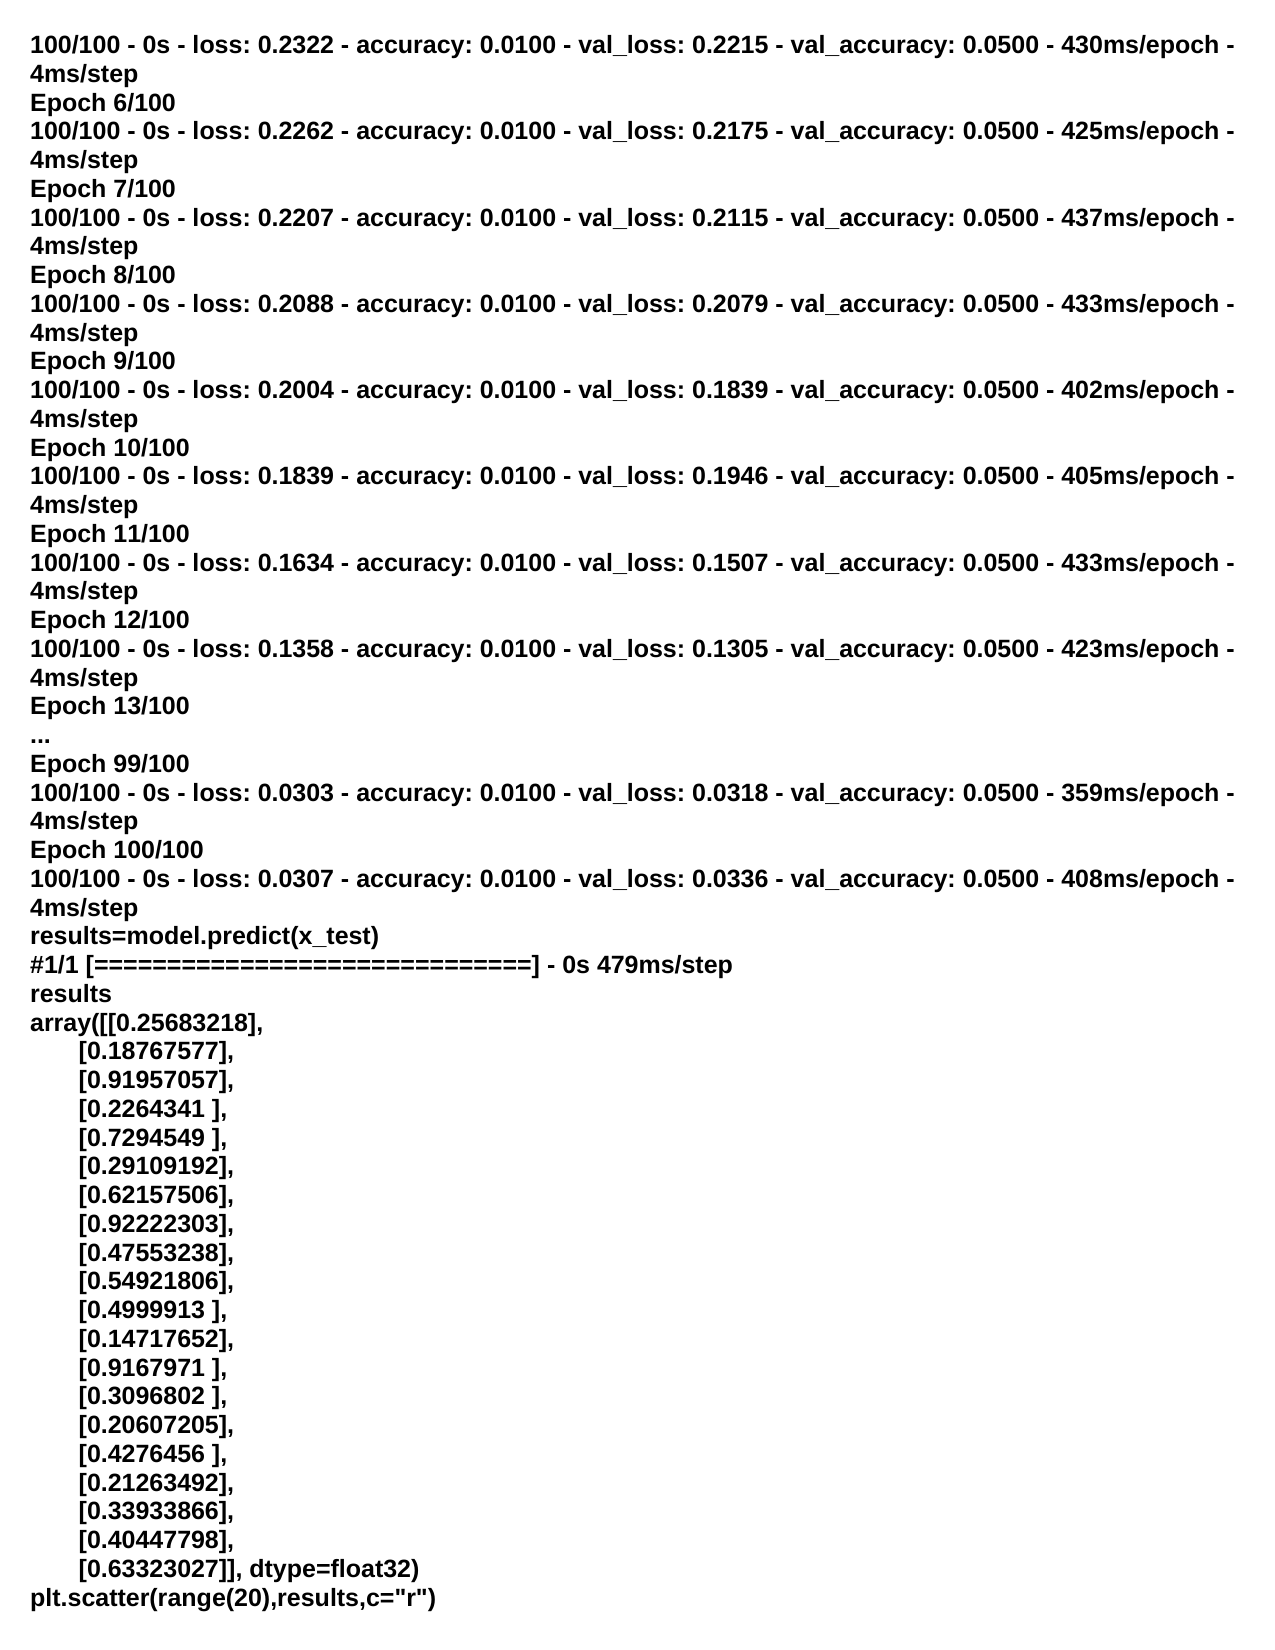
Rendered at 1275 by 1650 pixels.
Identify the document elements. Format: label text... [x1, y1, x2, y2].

text 100/100 - 0s - loss: 0.1358 - accuracy: 0.0100 - val_loss: 0.1305 - val_accuracy: 0.0500 - 423ms/epoch - 4ms/step [30, 634, 1245, 691]
text 100/100 - 0s - loss: 0.1634 - accuracy: 0.0100 - val_loss: 0.1507 - val_accuracy: 0.0500 - 433ms/epoch - 4ms/step [30, 547, 1245, 605]
text Epoch 13/100 [30, 691, 1245, 720]
text results [30, 979, 1245, 1007]
text [0.62157506], [30, 1180, 1245, 1209]
text [0.54921806], [30, 1266, 1245, 1295]
text results=model.predict(x_test) [30, 921, 1245, 950]
text Epoch 8/100 [30, 260, 1245, 289]
text [0.20607205], [30, 1410, 1245, 1439]
text ... [30, 720, 1245, 749]
text [0.47553238], [30, 1237, 1245, 1266]
text [0.7294549 ], [30, 1122, 1245, 1151]
text [0.18767577], [30, 1036, 1245, 1065]
text [0.4999913 ], [30, 1295, 1245, 1324]
text [0.4276456 ], [30, 1439, 1245, 1467]
text Epoch 6/100 [30, 87, 1245, 116]
text 100/100 - 0s - loss: 0.2207 - accuracy: 0.0100 - val_loss: 0.2115 - val_accuracy: 0.0500 - 437ms/epoch - 4ms/step [30, 202, 1245, 260]
text Epoch 7/100 [30, 174, 1245, 202]
text 100/100 - 0s - loss: 0.2262 - accuracy: 0.0100 - val_loss: 0.2175 - val_accuracy: 0.0500 - 425ms/epoch - 4ms/step [30, 116, 1245, 174]
text Epoch 10/100 [30, 432, 1245, 461]
text 100/100 - 0s - loss: 0.1839 - accuracy: 0.0100 - val_loss: 0.1946 - val_accuracy: 0.0500 - 405ms/epoch - 4ms/step [30, 461, 1245, 519]
text Epoch 11/100 [30, 519, 1245, 547]
text [0.3096802 ], [30, 1381, 1245, 1410]
text array([[0.25683218], [30, 1007, 1245, 1036]
text Epoch 9/100 [30, 346, 1245, 375]
text 100/100 - 0s - loss: 0.0307 - accuracy: 0.0100 - val_loss: 0.0336 - val_accuracy: 0.0500 - 408ms/epoch - 4ms/step [30, 864, 1245, 921]
text [0.9167971 ], [30, 1352, 1245, 1381]
text 100/100 - 0s - loss: 0.0303 - accuracy: 0.0100 - val_loss: 0.0318 - val_accuracy: 0.0500 - 359ms/epoch - 4ms/step [30, 777, 1245, 835]
text 100/100 - 0s - loss: 0.2322 - accuracy: 0.0100 - val_loss: 0.2215 - val_accuracy: 0.0500 - 430ms/epoch - 4ms/step [30, 30, 1245, 87]
text 100/100 - 0s - loss: 0.2004 - accuracy: 0.0100 - val_loss: 0.1839 - val_accuracy: 0.0500 - 402ms/epoch - 4ms/step [30, 375, 1245, 432]
text [0.92222303], [30, 1209, 1245, 1237]
text plt.scatter(range(20),results,c="r") [30, 1582, 1245, 1611]
text [0.33933866], [30, 1496, 1245, 1525]
text [0.14717652], [30, 1324, 1245, 1352]
text 100/100 - 0s - loss: 0.2088 - accuracy: 0.0100 - val_loss: 0.2079 - val_accuracy: 0.0500 - 433ms/epoch - 4ms/step [30, 289, 1245, 346]
text #1/1 [==============================] - 0s 479ms/step [30, 950, 1245, 979]
text [0.29109192], [30, 1151, 1245, 1180]
text [0.63323027]], dtype=float32) [30, 1554, 1245, 1582]
text Epoch 100/100 [30, 835, 1245, 864]
text [0.2264341 ], [30, 1094, 1245, 1122]
text [0.91957057], [30, 1065, 1245, 1094]
text Epoch 99/100 [30, 749, 1245, 777]
text Epoch 12/100 [30, 605, 1245, 634]
text [0.21263492], [30, 1467, 1245, 1496]
text [0.40447798], [30, 1525, 1245, 1554]
